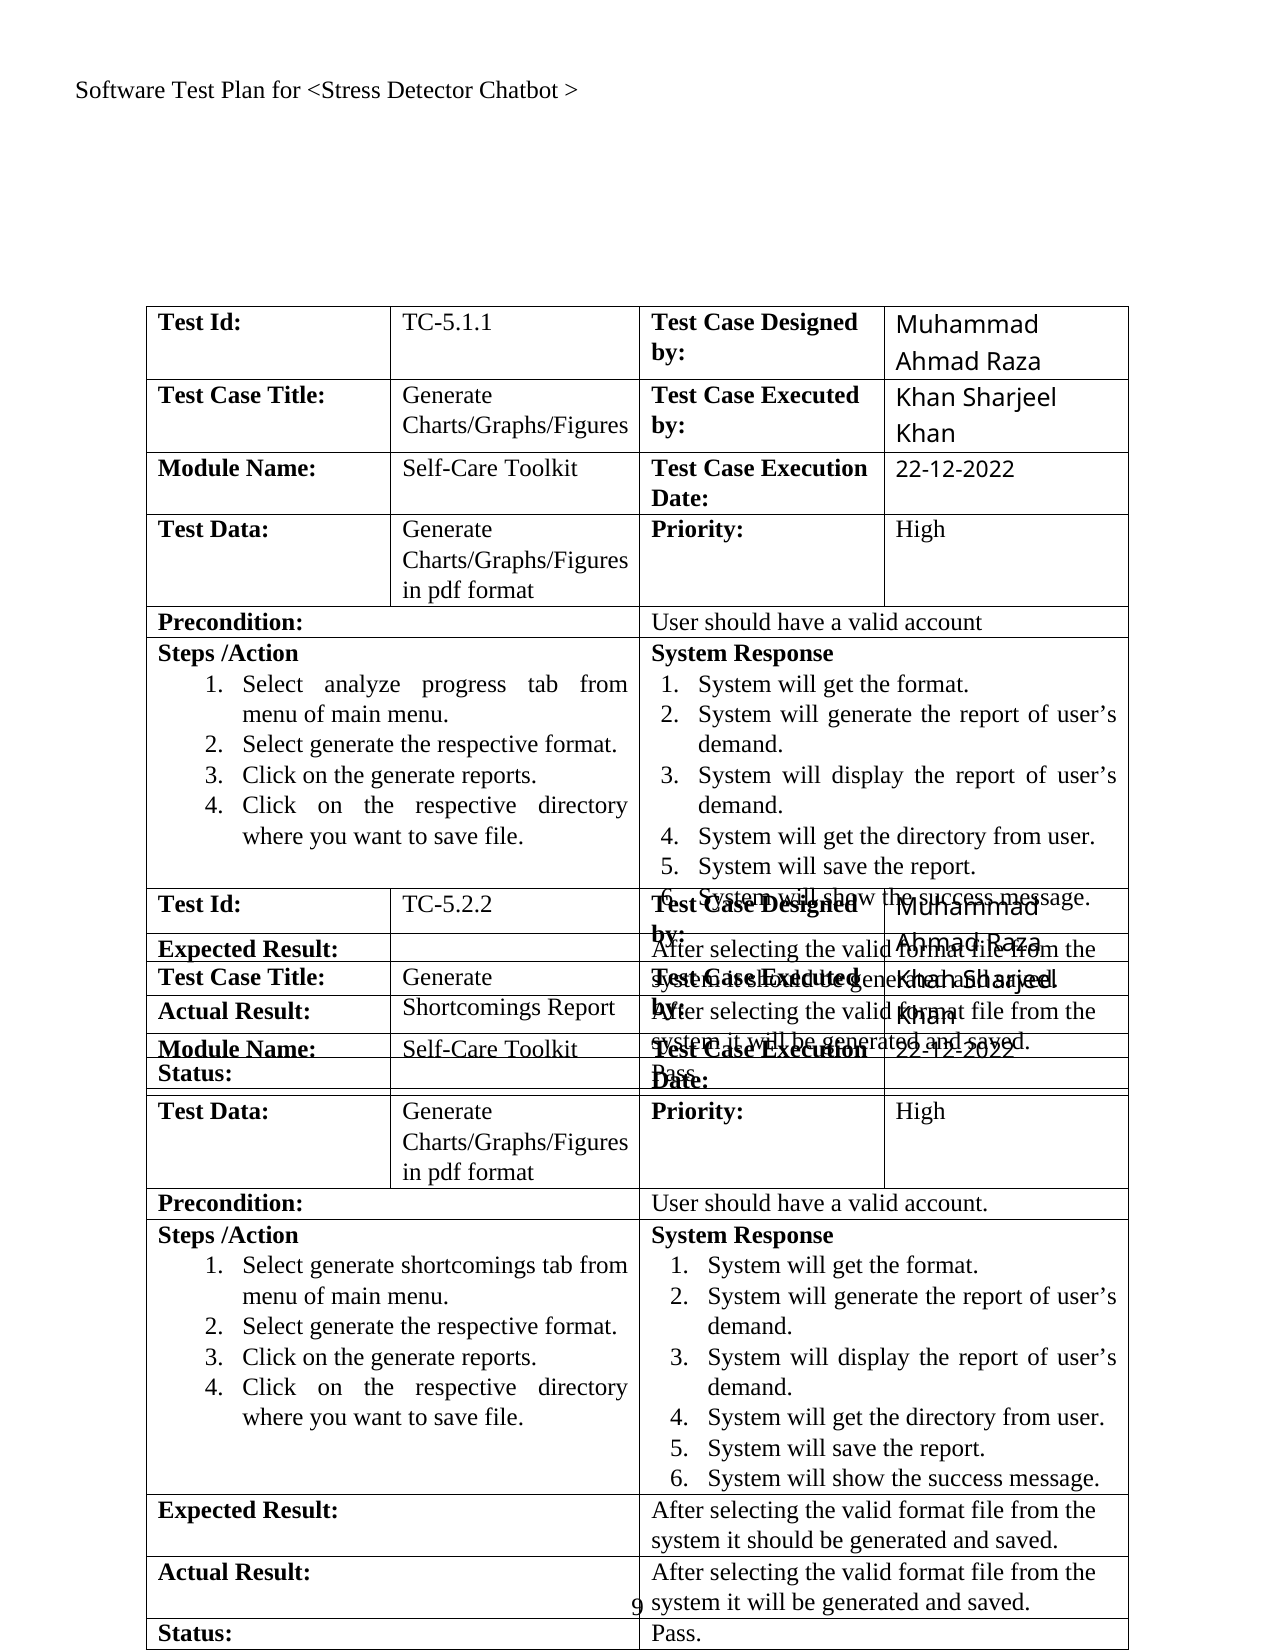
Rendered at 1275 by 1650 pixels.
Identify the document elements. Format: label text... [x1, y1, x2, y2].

table_cell Module Name: [147, 453, 390, 513]
table_header Test Case Designed by: [640, 889, 884, 961]
table_cell Precondition: [147, 1189, 639, 1219]
table_cell 22-12-2022 [885, 453, 1128, 513]
table_header TC-5.2.2 [391, 889, 639, 961]
table_cell Khan Sharjeel Khan [885, 380, 1128, 452]
table_header TC-5.1.1 [391, 307, 639, 379]
table_cell High [885, 1096, 1128, 1187]
table_cell System Response System will get the format. System will generate the report of user’s demand. System will display the report of user’s demand. System will get the directory from user. System will save the report. System will show the success message. [640, 638, 1128, 888]
table_cell Test Data: [147, 1096, 390, 1187]
table_cell System Response System will get the format. System will generate the report of user’s demand. System will display the report of user’s demand. System will get the directory from user. System will save the report. System will show the success message. [640, 1220, 1128, 1494]
table_cell Module Name: [147, 1034, 390, 1095]
table_cell Test Case Execution Date: [640, 453, 884, 513]
table_cell Steps /Action Select generate shortcomings tab from menu of main menu. Select generate the respective format. Click on the generate reports. Click on the respective directory where you want to save file. [147, 1220, 639, 1494]
table_cell Priority: [640, 515, 884, 606]
table_cell Test Case Title: [147, 962, 390, 1033]
table_cell User should have a valid account [640, 607, 1128, 637]
table_cell Test Case Title: [147, 380, 390, 452]
table_cell Generate Shortcomings Report [391, 962, 639, 1033]
table_cell 22-12-2022 [885, 1034, 1128, 1095]
table_cell Test Case Execution Date: [640, 1034, 884, 1095]
table_cell Self-Care Toolkit [391, 1034, 639, 1095]
table_cell Generate Charts/Graphs/Figures in pdf format [391, 1096, 639, 1187]
table_cell Pass. [640, 1619, 1128, 1649]
table_cell After selecting the valid format file from the system it will be generated and saved. [640, 1557, 1128, 1617]
table_header Test Id: [147, 307, 390, 379]
table_cell Expected Result: [147, 1495, 639, 1556]
table_header Muhammad Ahmad Raza [885, 889, 1128, 961]
table_cell Test Case Executed by: [640, 380, 884, 452]
table_cell Generate Charts/Graphs/Figures [391, 380, 639, 452]
table_cell Actual Result: [147, 1557, 639, 1617]
table_cell Test Data: [147, 515, 390, 606]
table_cell Test Case Executed by: [640, 962, 884, 1033]
table_cell Precondition: [147, 607, 639, 637]
table_cell User should have a valid account. [640, 1189, 1128, 1219]
table_header Test Id: [147, 889, 390, 961]
table_cell Steps /Action Select analyze progress tab from menu of main menu. Select generate the respective format. Click on the generate reports. Click on the respective directory where you want to save file. [147, 638, 639, 888]
table_cell Priority: [640, 1096, 884, 1187]
table_cell Khan Sharjeel Khan [885, 962, 1128, 1033]
table_cell Self-Care Toolkit [391, 453, 639, 513]
table_cell Status: [147, 1619, 639, 1649]
table_header Muhammad Ahmad Raza [885, 307, 1128, 379]
table_cell High [885, 515, 1128, 606]
table_cell After selecting the valid format file from the system it should be generated and saved. [640, 1495, 1128, 1556]
table_cell Generate Charts/Graphs/Figures in pdf format [391, 515, 639, 606]
table_header Test Case Designed by: [640, 307, 884, 379]
